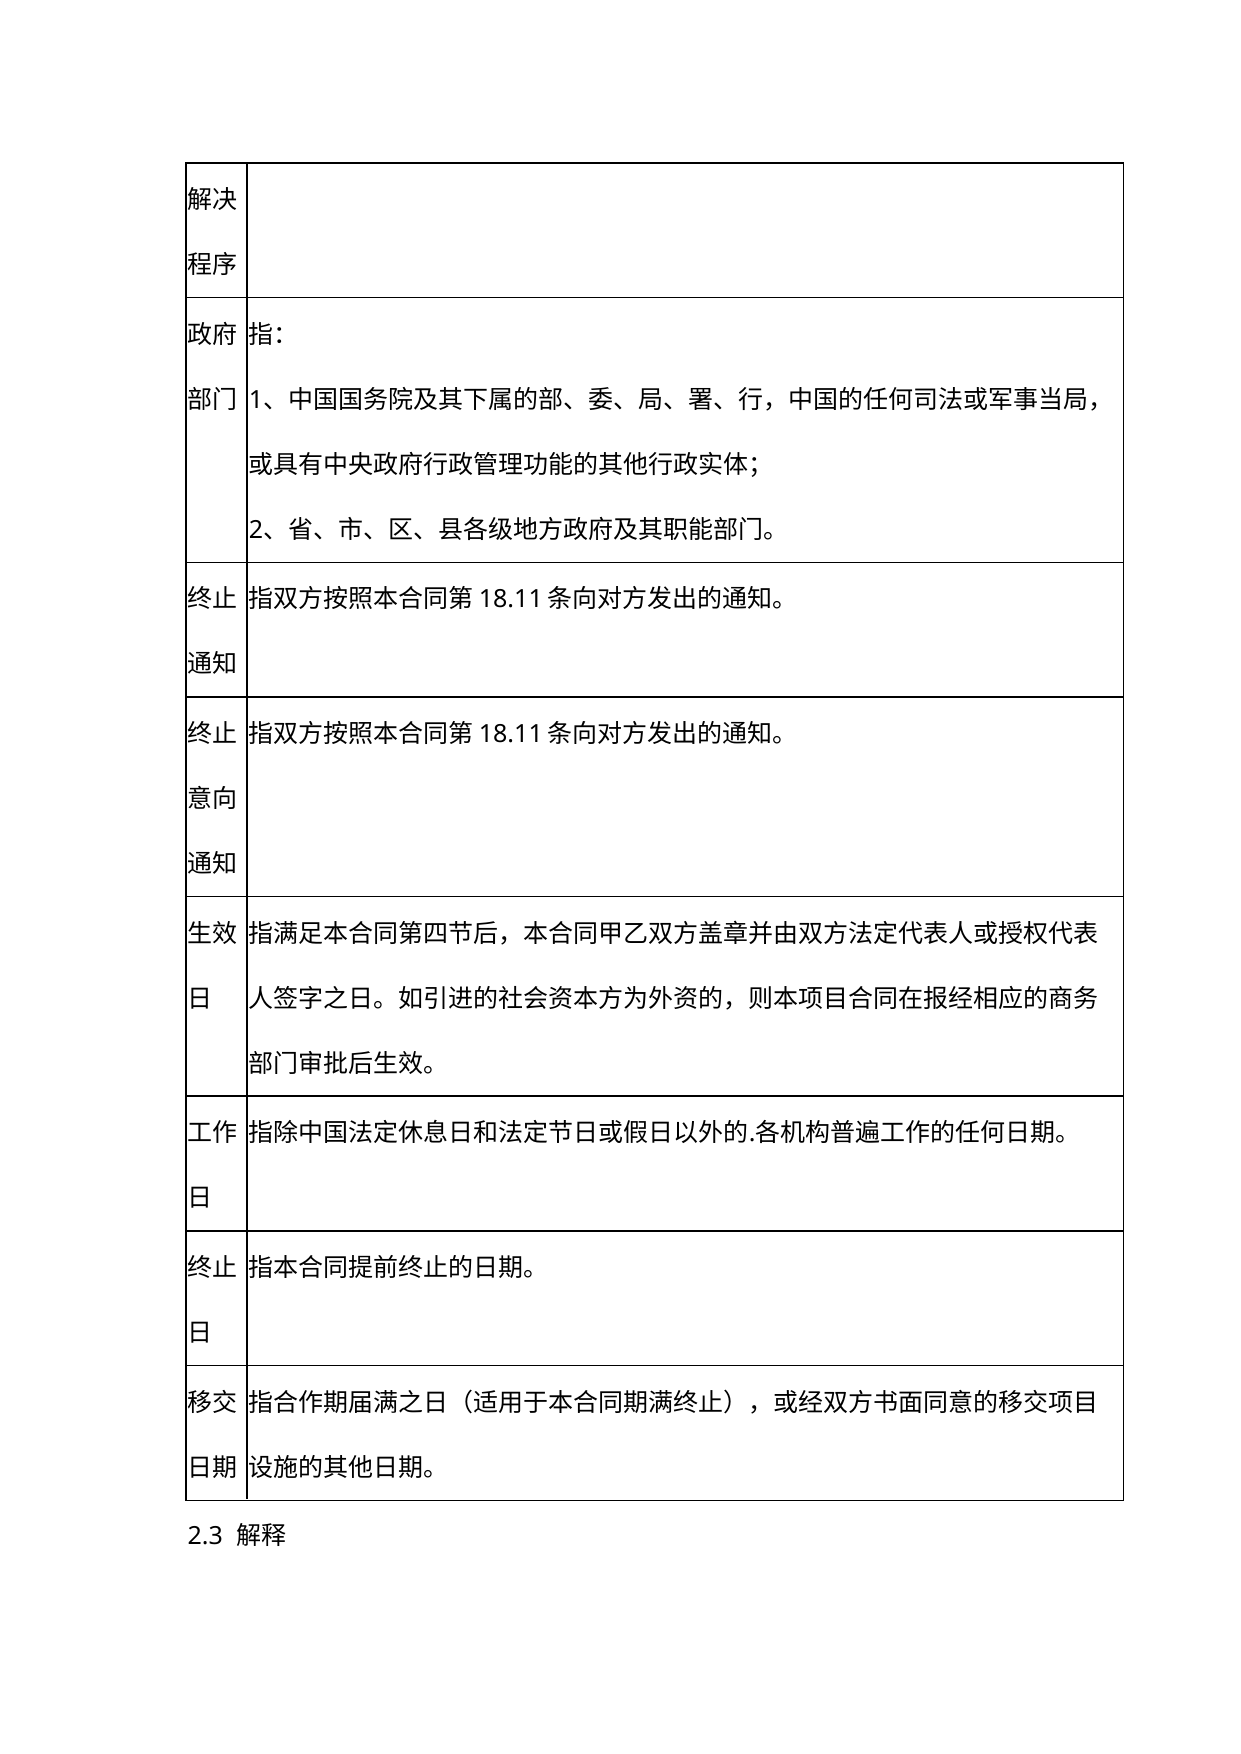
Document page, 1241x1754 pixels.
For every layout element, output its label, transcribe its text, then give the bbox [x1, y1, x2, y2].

table_cell 终止意向通知 [187, 698, 246, 896]
table_cell 生效日 [187, 897, 246, 1095]
table_cell 移交日期 [187, 1366, 246, 1499]
table_cell 工作日 [187, 1097, 246, 1230]
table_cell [248, 164, 1123, 297]
table_cell 指除中国法定休息日和法定节日或假日以外的.各机构普遍工作的任何日期。 [248, 1097, 1123, 1230]
table_cell 争议解决程序 [187, 164, 246, 297]
text 2.3 解释 [187, 1501, 1053, 1566]
table_cell 指本合同提前终止的日期。 [248, 1232, 1123, 1365]
table_cell 政府部门 [187, 298, 246, 561]
table_cell 指双方按照本合同第18.11条向对方发出的通知。 [248, 698, 1123, 896]
table_cell 指合作期届满之日（适用于本合同期满终止），或经双方书面同意的移交项目设施的其他日期。 [248, 1366, 1123, 1499]
table_cell 指： 1、中国国务院及其下属的部、委、局、署、行，中国的任何司法或军事当局，或具有中央政府行政管理功能的其他行政实体； 2、省、市、区、县各级地方政府及其职能部门。 [248, 298, 1123, 561]
table_cell 终止通知 [187, 563, 246, 696]
table_cell 终止日 [187, 1232, 246, 1365]
table_cell 指双方按照本合同第18.11条向对方发出的通知。 [248, 563, 1123, 696]
table_cell 指满足本合同第四节后，本合同甲乙双方盖章并由双方法定代表人或授权代表人签字之日。如引进的社会资本方为外资的，则本项目合同在报经相应的商务部门审批后生效。 [248, 897, 1123, 1095]
